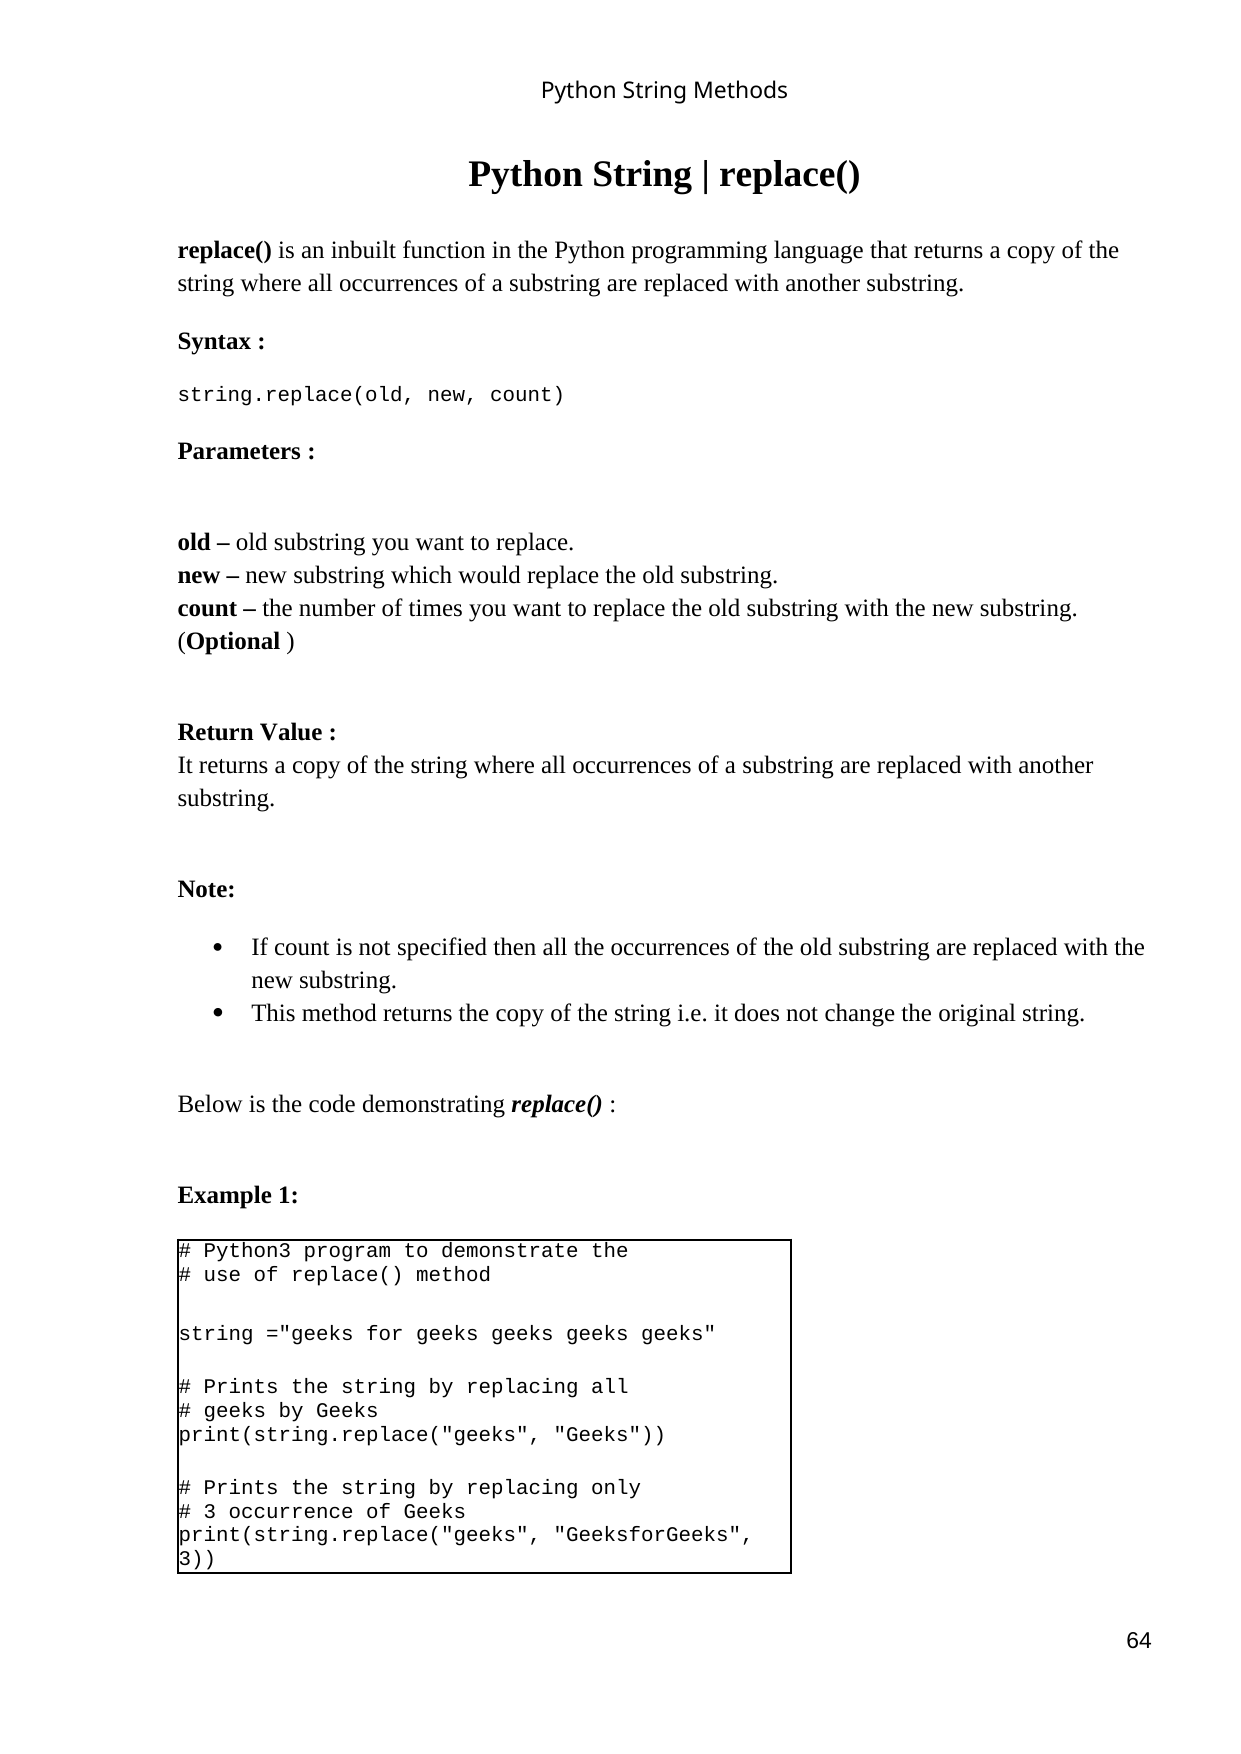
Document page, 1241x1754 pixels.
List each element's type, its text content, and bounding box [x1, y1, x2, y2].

text Note: [177, 874, 1152, 903]
text old – old substring you want to replace. new – new substring which would replace the old substring. count – the number of times you want to replace the old substring with the new substring. (Optional ) [177, 527, 1152, 688]
text string.replace(old, new, count) [177, 384, 1152, 407]
table_header # Python3 program to demonstrate the # use of replace() method string ="geeks for geeks geeks geeks geeks" # Prints the string by replacing all # geeks by Geeks print(string.replace("geeks", "Geeks")) # Prints the string by replacing only # 3 occurrence of Geeks print(string.replace("geeks", "GeeksforGeeks", 3)) [179, 1241, 790, 1572]
text Example 1: [177, 1180, 1152, 1209]
subtitle Python String | replace() [177, 152, 1152, 195]
text Below is the code demonstrating replace() : [177, 1089, 1152, 1151]
text replace() is an inbuilt function in the Python programming language that returns a copy of the string where all occurrences of a substring are replaced with another substring. [177, 235, 1152, 297]
list If count is not specified then all the occurrences of the old substring are replaced with the new substring. [213, 932, 1152, 994]
text Return Value : It returns a copy of the string where all occurrences of a substring are replaced with another substring. [177, 717, 1152, 845]
text Parameters : [177, 436, 1152, 498]
list This method returns the copy of the string i.e. it does not change the original string. [213, 998, 1152, 1060]
text Syntax : [177, 326, 1152, 354]
